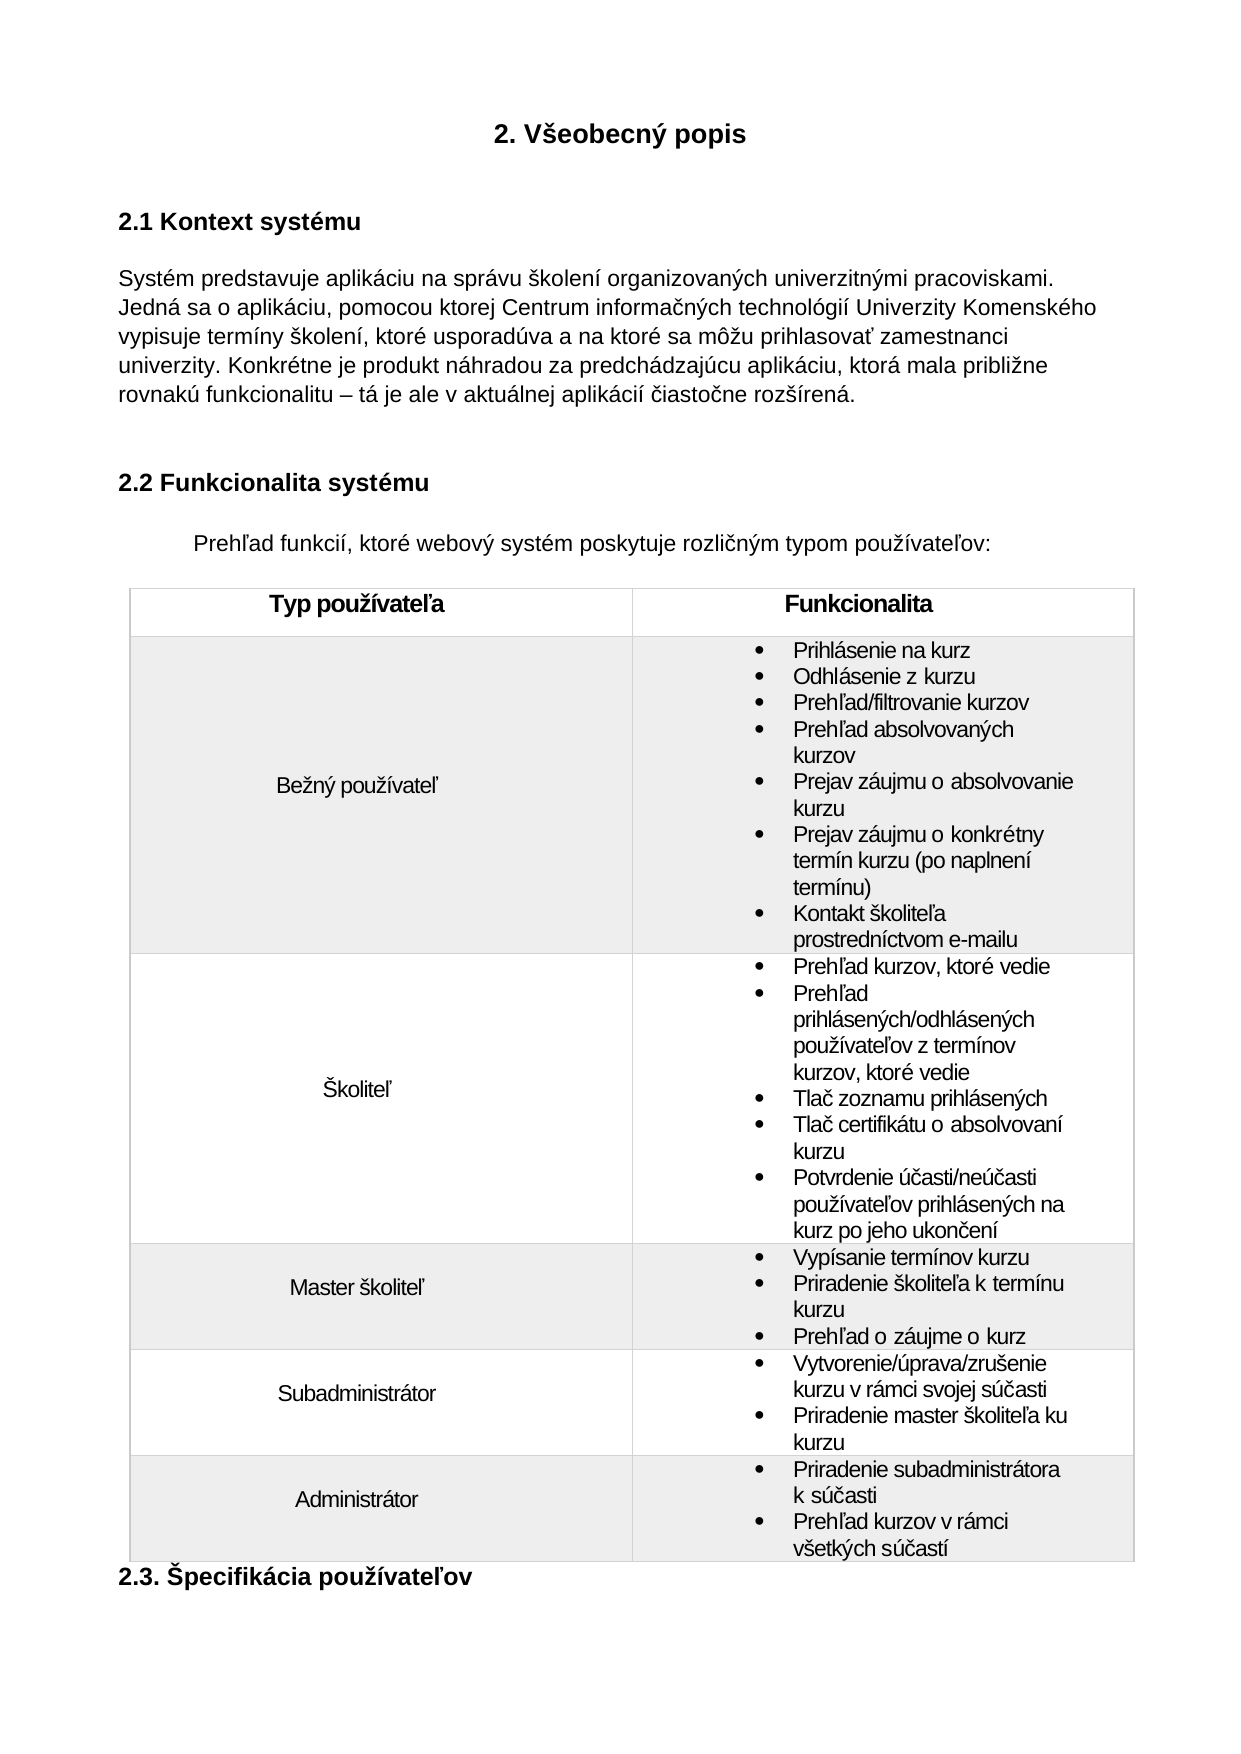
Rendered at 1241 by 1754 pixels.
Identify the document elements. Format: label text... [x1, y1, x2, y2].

table_cell  Prehľad kurzov, ktoré vedie  Prehľad prihlásených/odhlásených používateľov z termínov kurzov, ktoré vedie  Tlač zoznamu prihlásených  Tlač certifikátu o absolvovaní kurzu  Potvrdenie účasti/neúčasti používateľov prihlásených na kurz po jeho ukončení [633, 954, 1133, 1243]
table_cell  Vytvorenie/úprava/zrušenie kurzu v rámci svojej súčasti  Priradenie master školiteľa ku kurzu [633, 1350, 1133, 1455]
subtitle 2.2 Funkcionalita systému [118, 468, 1122, 496]
text Systém predstavuje aplikáciu na správu školení organizovaných univerzitnými pracoviskami. Jedná sa o aplikáciu, pomocou ktorej Centrum informačných technológií Univerzity Komenského vypisuje termíny školení, ktoré usporadúva a na ktoré sa môžu prihlasovať zamestnanci univerzity. Konkrétne je produkt náhradou za predchádzajúcu aplikáciu, ktorá mala približne rovnakú funkcionalitu – tá je ale v aktuálnej aplikácií čiastočne rozšírená. [118, 265, 1098, 407]
table_cell Master školiteľ [131, 1244, 632, 1349]
table_cell Administrátor [131, 1456, 632, 1561]
subtitle 2. Všeobecný popis [118, 118, 1122, 149]
subtitle 2.1 Kontext systému [118, 207, 1122, 236]
text Prehľad funkcií, ktoré webový systém poskytuje rozličným typom používateľov: [118, 530, 1098, 557]
subtitle 2.3. Špecifikácia používateľov [118, 1562, 1122, 1590]
table_header Typ používateľa [131, 589, 632, 636]
table_header Funkcionalita [633, 589, 1133, 636]
table_cell Bežný používateľ [131, 637, 632, 953]
table_cell  Vypísanie termínov kurzu  Priradenie školiteľa k termínu kurzu  Prehľad o záujme o kurz [633, 1244, 1133, 1349]
table_cell  Prihlásenie na kurz  Odhlásenie z kurzu  Prehľad/filtrovanie kurzov  Prehľad absolvovaných kurzov  Prejav záujmu o absolvovanie kurzu  Prejav záujmu o konkrétny termín kurzu (po naplnení termínu)  Kontakt školiteľa prostredníctvom e-mailu [633, 637, 1133, 953]
table_cell  Priradenie subadministrátora k súčasti  Prehľad kurzov v rámci všetkých súčastí [633, 1456, 1133, 1561]
table_cell Subadministrátor [131, 1350, 632, 1455]
table_cell Školiteľ [131, 954, 632, 1243]
